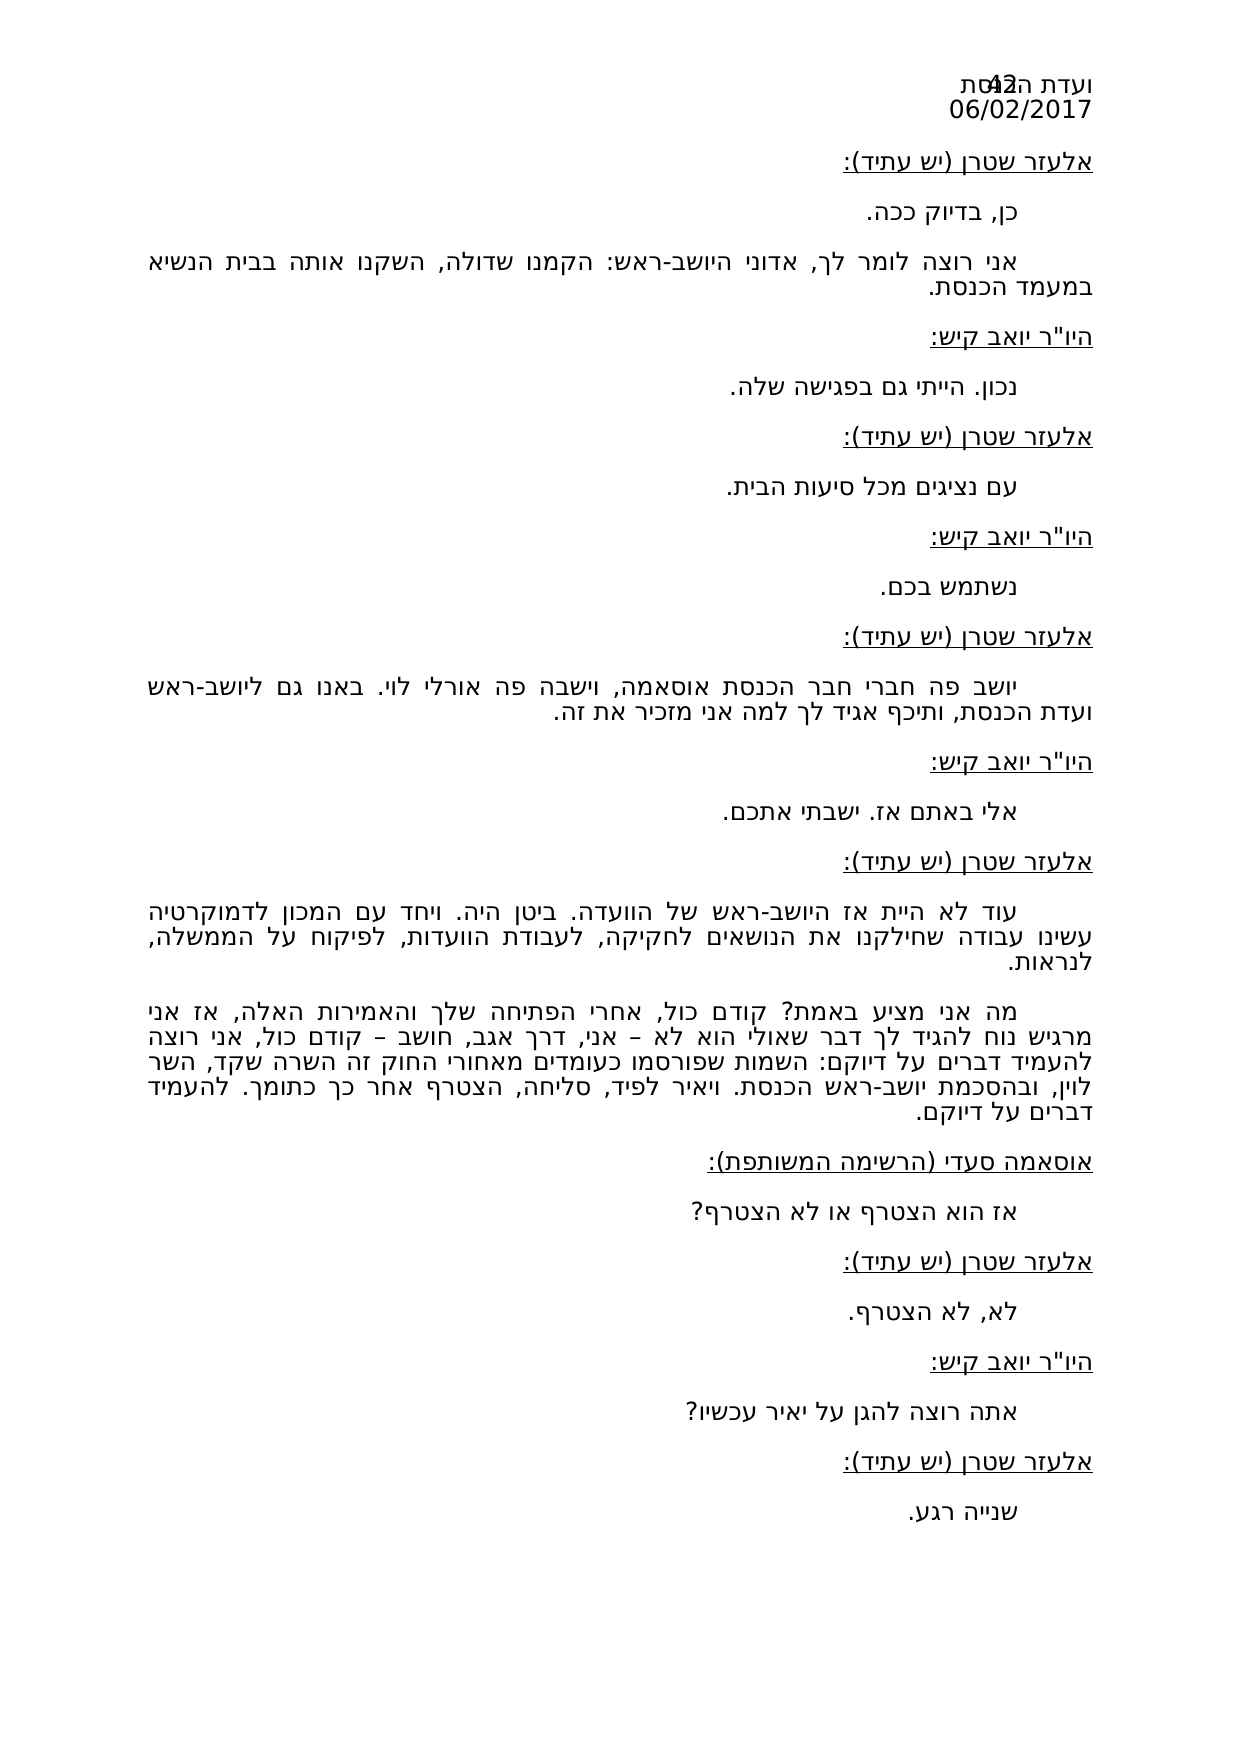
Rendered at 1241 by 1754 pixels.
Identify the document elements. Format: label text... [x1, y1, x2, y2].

text עוד לא היית אז היושב-ראש של הוועדה. ביטן היה. ויחד עם המכון לדמוקרטיה עשינו עבודה שחילקנו את הנושאים לחקיקה, לעבודת הוועדות, לפיקוח על הממשלה, לנראות. [147, 900, 1093, 975]
text מה אני מציע באמת? קודם כול, אחרי הפתיחה שלך והאמירות האלה, אז אני מרגיש נוח להגיד לך דבר שאולי הוא לא – אני, דרך אגב, חושב – קודם כול, אני רוצה להעמיד דברים על דיוקם: השמות שפורסמו כעומדים מאחורי החוק זה השרה שקד, השר לוין, ובהסכמת יושב-ראש הכנסת. ויאיר לפיד, סליחה, הצטרף אחר כך כתומך. להעמיד דברים על דיוקם. [147, 1000, 1093, 1125]
text אני רוצה לומר לך, אדוני היושב-ראש: הקמנו שדולה, השקנו אותה בבית הנשיא במעמד הכנסת. [147, 250, 1093, 300]
text שנייה רגע. [147, 1500, 1093, 1525]
text היו"ר יואב קיש: [147, 750, 1093, 775]
text עם נציגים מכל סיעות הבית. [147, 475, 1093, 500]
text אז הוא הצטרף או לא הצטרף? [147, 1200, 1093, 1225]
text היו"ר יואב קיש: [147, 325, 1093, 350]
text אלעזר שטרן (יש עתיד): [147, 1250, 1093, 1275]
text אלעזר שטרן (יש עתיד): [147, 1450, 1093, 1475]
text אלעזר שטרן (יש עתיד): [147, 150, 1093, 175]
text נכון. הייתי גם בפגישה שלה. [147, 375, 1093, 400]
text אלי באתם אז. ישבתי אתכם. [147, 800, 1093, 825]
text נשתמש בכם. [147, 575, 1093, 600]
text כן, בדיוק ככה. [147, 200, 1093, 225]
text אלעזר שטרן (יש עתיד): [147, 625, 1093, 650]
text יושב פה חברי חבר הכנסת אוסאמה, וישבה פה אורלי לוי. באנו גם ליושב-ראש ועדת הכנסת, ותיכף אגיד לך למה אני מזכיר את זה. [147, 675, 1093, 725]
text אלעזר שטרן (יש עתיד): [147, 425, 1093, 450]
text אתה רוצה להגן על יאיר עכשיו? [147, 1400, 1093, 1425]
text לא, לא הצטרף. [147, 1300, 1093, 1325]
text היו"ר יואב קיש: [147, 525, 1093, 550]
text אוסאמה סעדי (הרשימה המשותפת): [147, 1150, 1093, 1175]
text אלעזר שטרן (יש עתיד): [147, 850, 1093, 875]
text היו"ר יואב קיש: [147, 1350, 1093, 1375]
